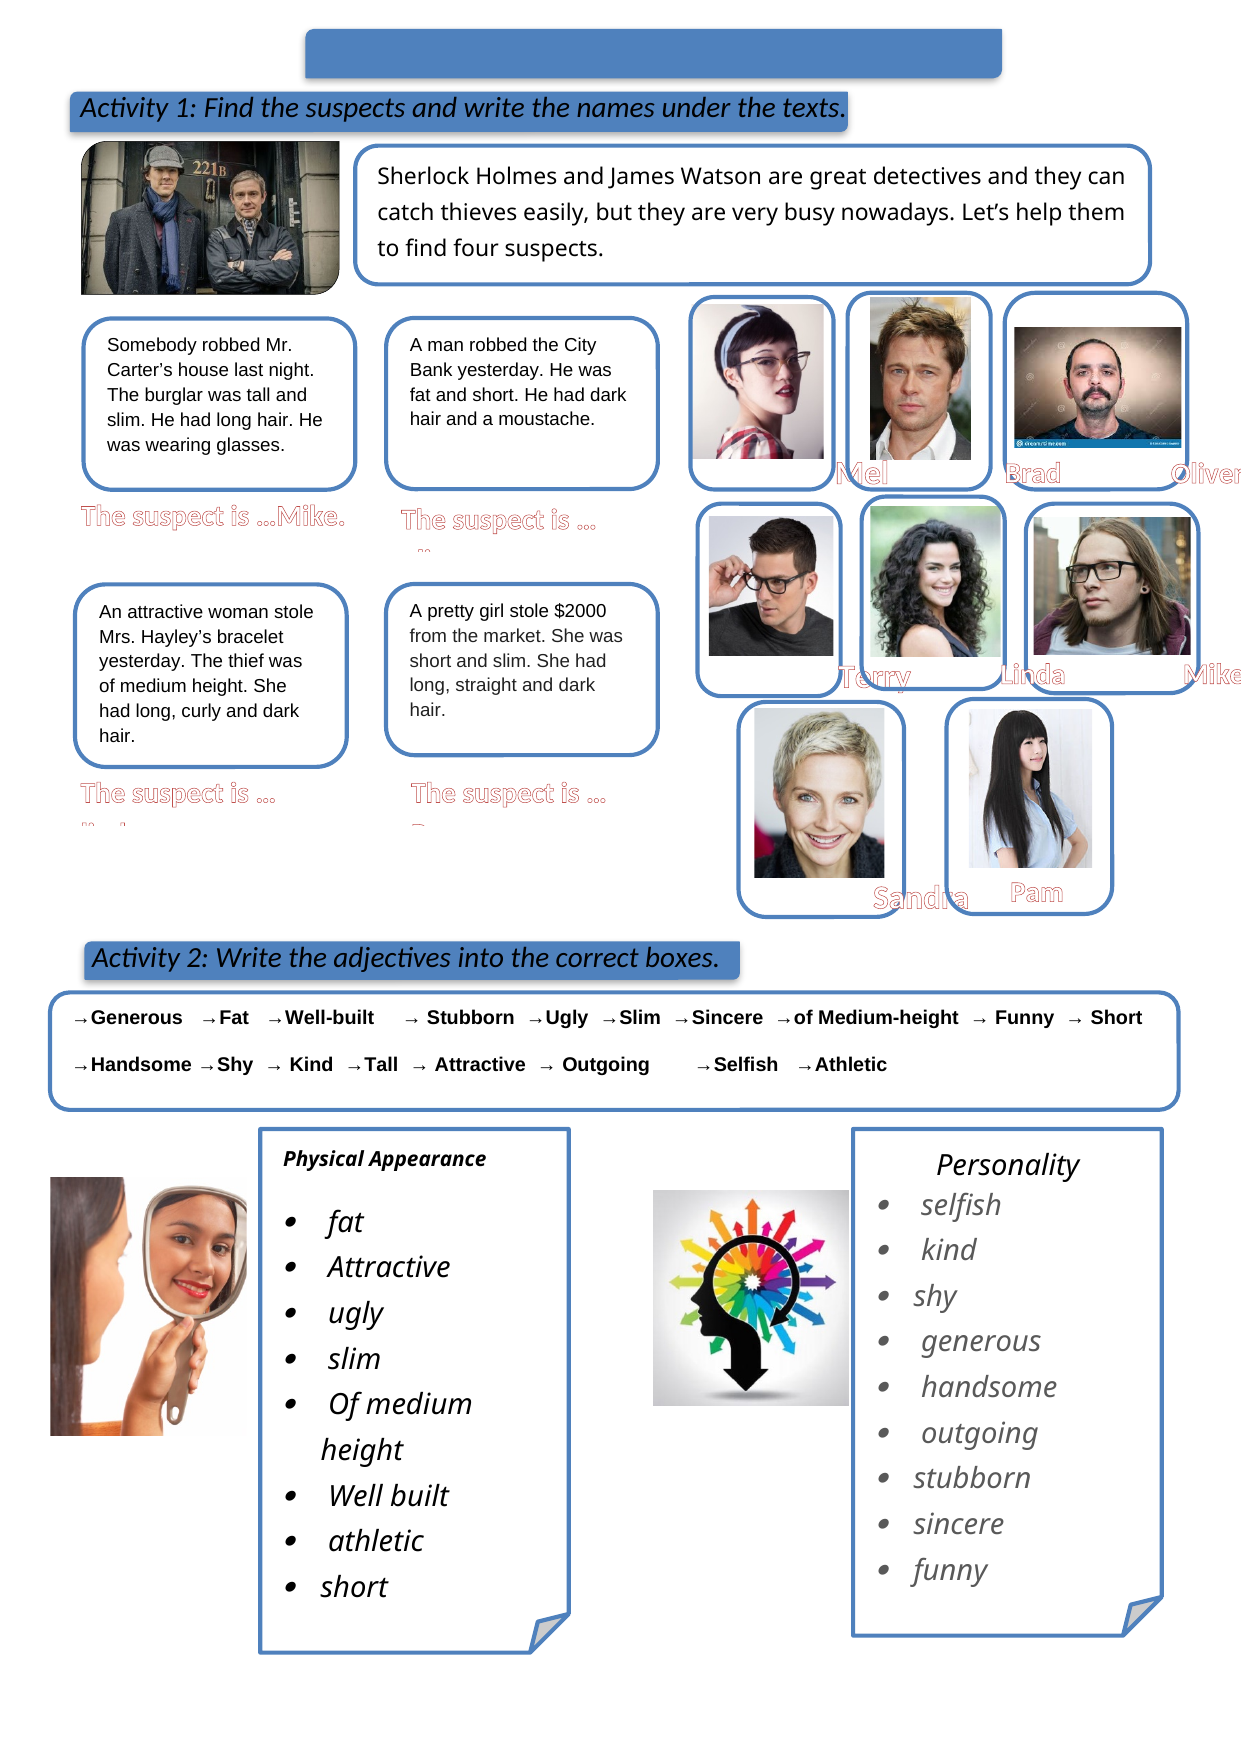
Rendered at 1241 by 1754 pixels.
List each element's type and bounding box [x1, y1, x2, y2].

picture [1014, 327, 1182, 448]
picture [693, 304, 824, 459]
picture [82, 142, 338, 294]
picture [1033, 517, 1191, 655]
picture [968, 709, 1093, 868]
picture [754, 708, 885, 878]
picture [50, 1177, 247, 1436]
picture [870, 506, 1001, 657]
picture [708, 516, 834, 656]
picture [653, 1190, 849, 1406]
picture [870, 297, 971, 460]
